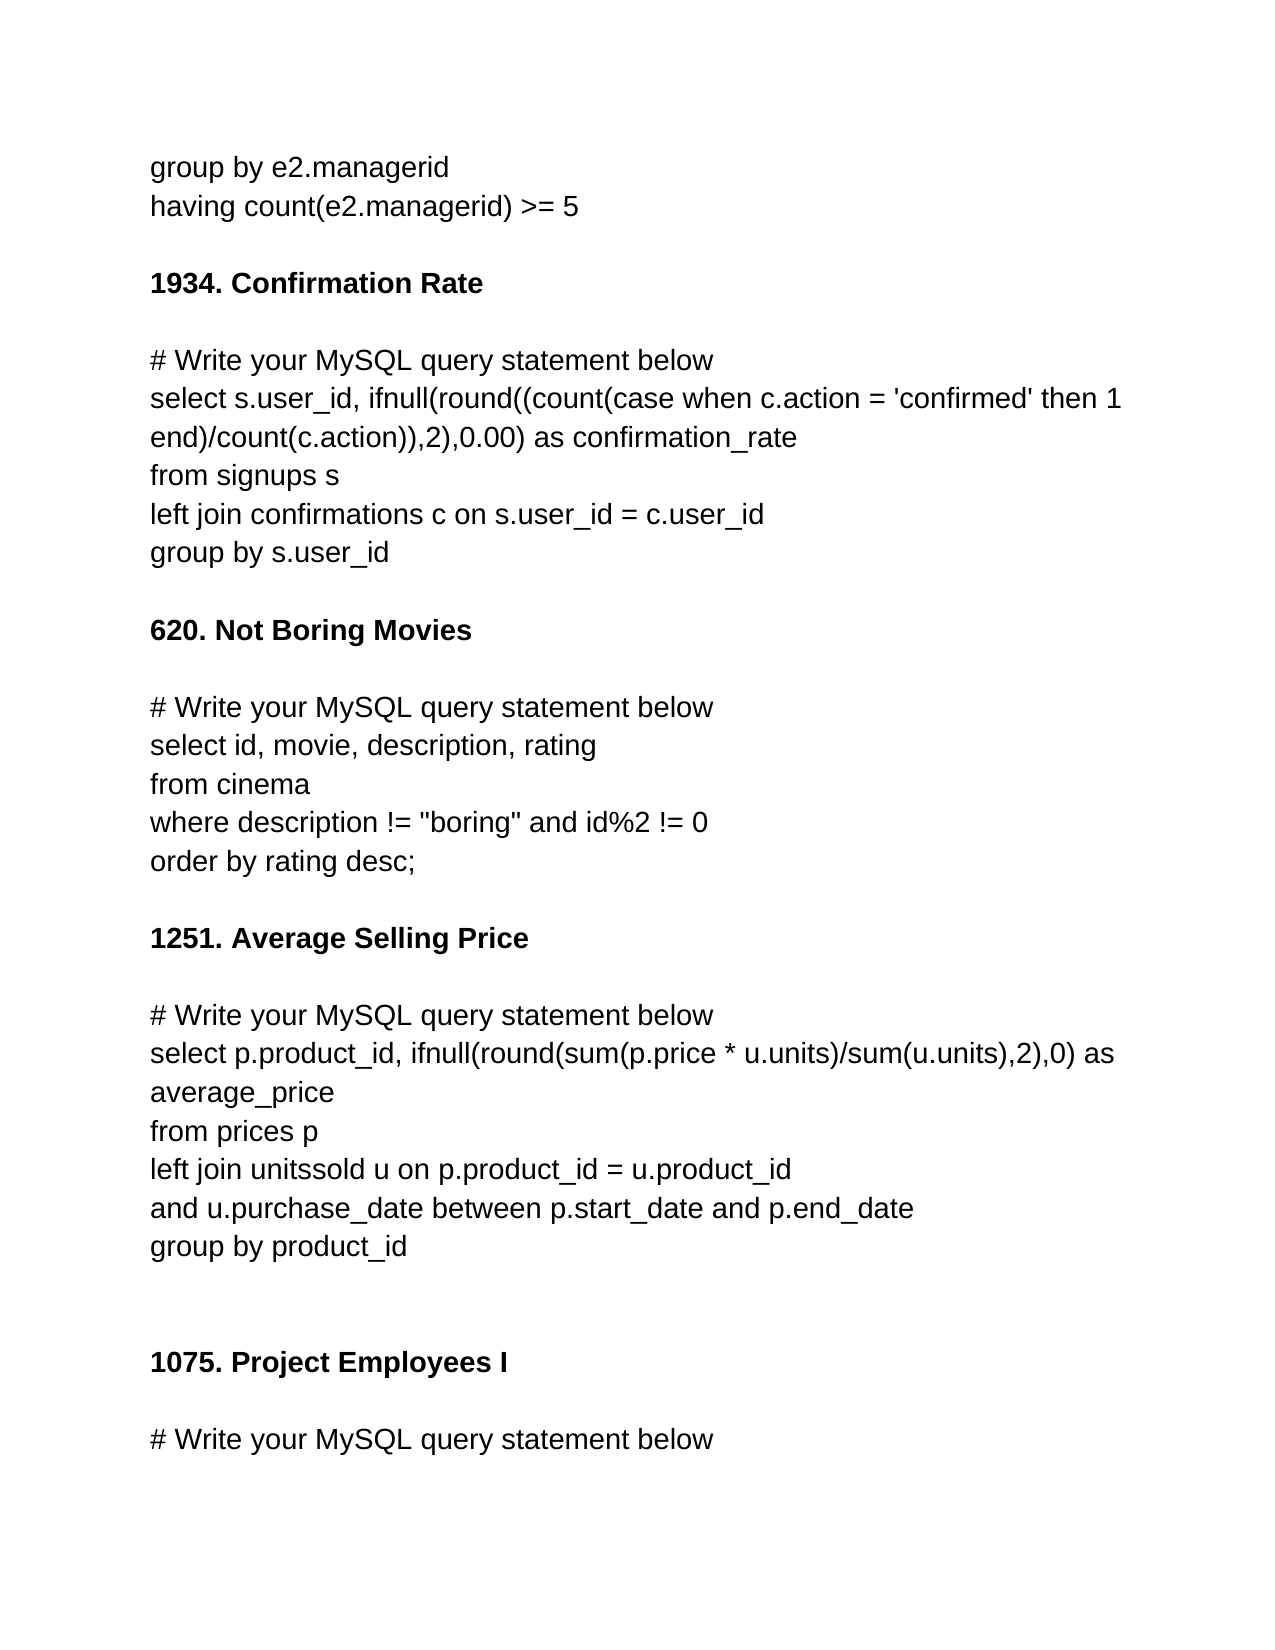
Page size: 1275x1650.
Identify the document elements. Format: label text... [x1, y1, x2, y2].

text order by rating desc; [150, 844, 1125, 877]
text # Write your MySQL query statement below [150, 998, 1125, 1031]
text 1251. Average Selling Price [150, 921, 1125, 954]
text select id, movie, description, rating [150, 728, 1125, 762]
text from signups s [150, 458, 1125, 492]
text # Write your MySQL query statement below [150, 343, 1125, 376]
text select p.product_id, ifnull(round(sum(p.price * u.units)/sum(u.units),2),0) as average_price [150, 1036, 1125, 1108]
text left join confirmations c on s.user_id = c.user_id [150, 497, 1125, 530]
text left join unitssold u on p.product_id = u.product_id [150, 1152, 1125, 1186]
text group by e2.managerid [150, 150, 1125, 183]
text where description != "boring" and id%2 != 0 [150, 805, 1125, 839]
text select s.user_id, ifnull(round((count(case when c.action = 'confirmed' then 1 end)/count(c.action)),2),0.00) as confirmation_rate [150, 381, 1125, 453]
text having count(e2.managerid) >= 5 [150, 188, 1125, 222]
text # Write your MySQL query statement below [150, 689, 1125, 723]
text and u.purchase_date between p.start_date and p.end_date [150, 1191, 1125, 1224]
text group by product_id [150, 1229, 1125, 1263]
text 1934. Confirmation Rate [150, 266, 1125, 299]
text 1075. Project Employees I [150, 1345, 1125, 1378]
text group by s.user_id [150, 535, 1125, 569]
text # Write your MySQL query statement below [150, 1422, 1125, 1455]
text from cinema [150, 767, 1125, 800]
text from prices p [150, 1113, 1125, 1147]
text 620. Not Boring Movies [150, 612, 1125, 646]
